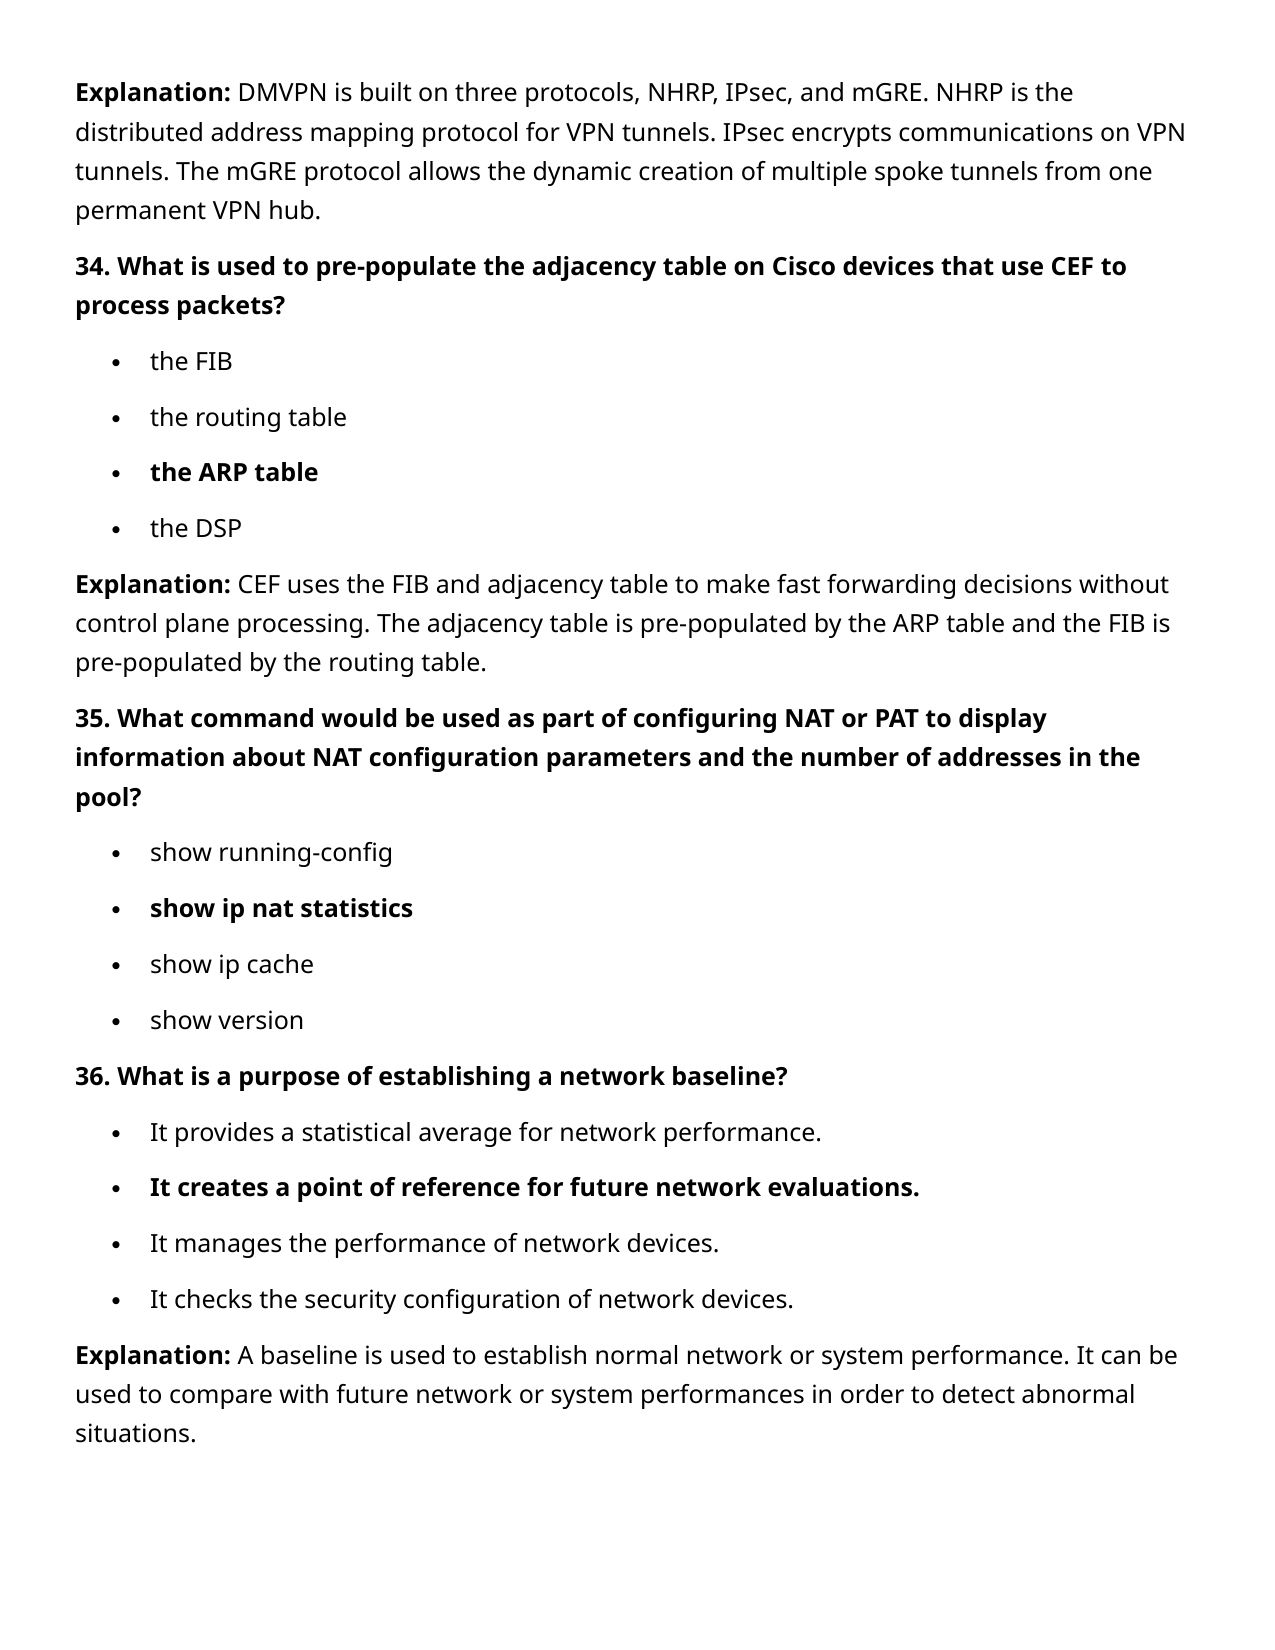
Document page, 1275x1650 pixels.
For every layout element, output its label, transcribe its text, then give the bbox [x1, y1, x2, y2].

text 36. What is a purpose of establishing a network baseline? [75, 1058, 1200, 1092]
list show version [112, 1002, 1200, 1037]
list the DSP [112, 511, 1200, 545]
text Explanation: DMVPN is built on three protocols, NHRP, IPsec, and mGRE. NHRP is the distributed address mapping protocol for VPN tunnels. IPsec encrypts communications on VPN tunnels. The mGRE protocol allows the dynamic creation of multiple spoke tunnels from one permanent VPN hub. [75, 75, 1200, 227]
text 35. What command would be used as part of configuring NAT or PAT to display information about NAT configuration parameters and the number of addresses in the pool? [75, 701, 1200, 813]
text 34. What is used to pre-populate the adjacency table on Cisco devices that use CEF to process packets? [75, 248, 1200, 322]
list show ip nat statistics [112, 891, 1200, 925]
list the FIB [112, 343, 1200, 377]
list the routing table [112, 399, 1200, 433]
list the ARP table [112, 455, 1200, 489]
list It provides a statistical average for network performance. [112, 1114, 1200, 1148]
list show running-config [112, 835, 1200, 869]
text Explanation: A baseline is used to establish normal network or system performance. It can be used to compare with future network or system performances in order to detect abnormal situations. [75, 1337, 1200, 1450]
list show ip cache [112, 947, 1200, 981]
list It creates a point of reference for future network evaluations. [112, 1170, 1200, 1204]
text Explanation: CEF uses the FIB and adjacency table to make fast forwarding decisions without control plane processing. The adjacency table is pre-populated by the ARP table and the FIB is pre-populated by the routing table.​ [75, 567, 1200, 679]
list It manages the performance of network devices. [112, 1226, 1200, 1260]
list It checks the security configuration of network devices. [112, 1282, 1200, 1316]
